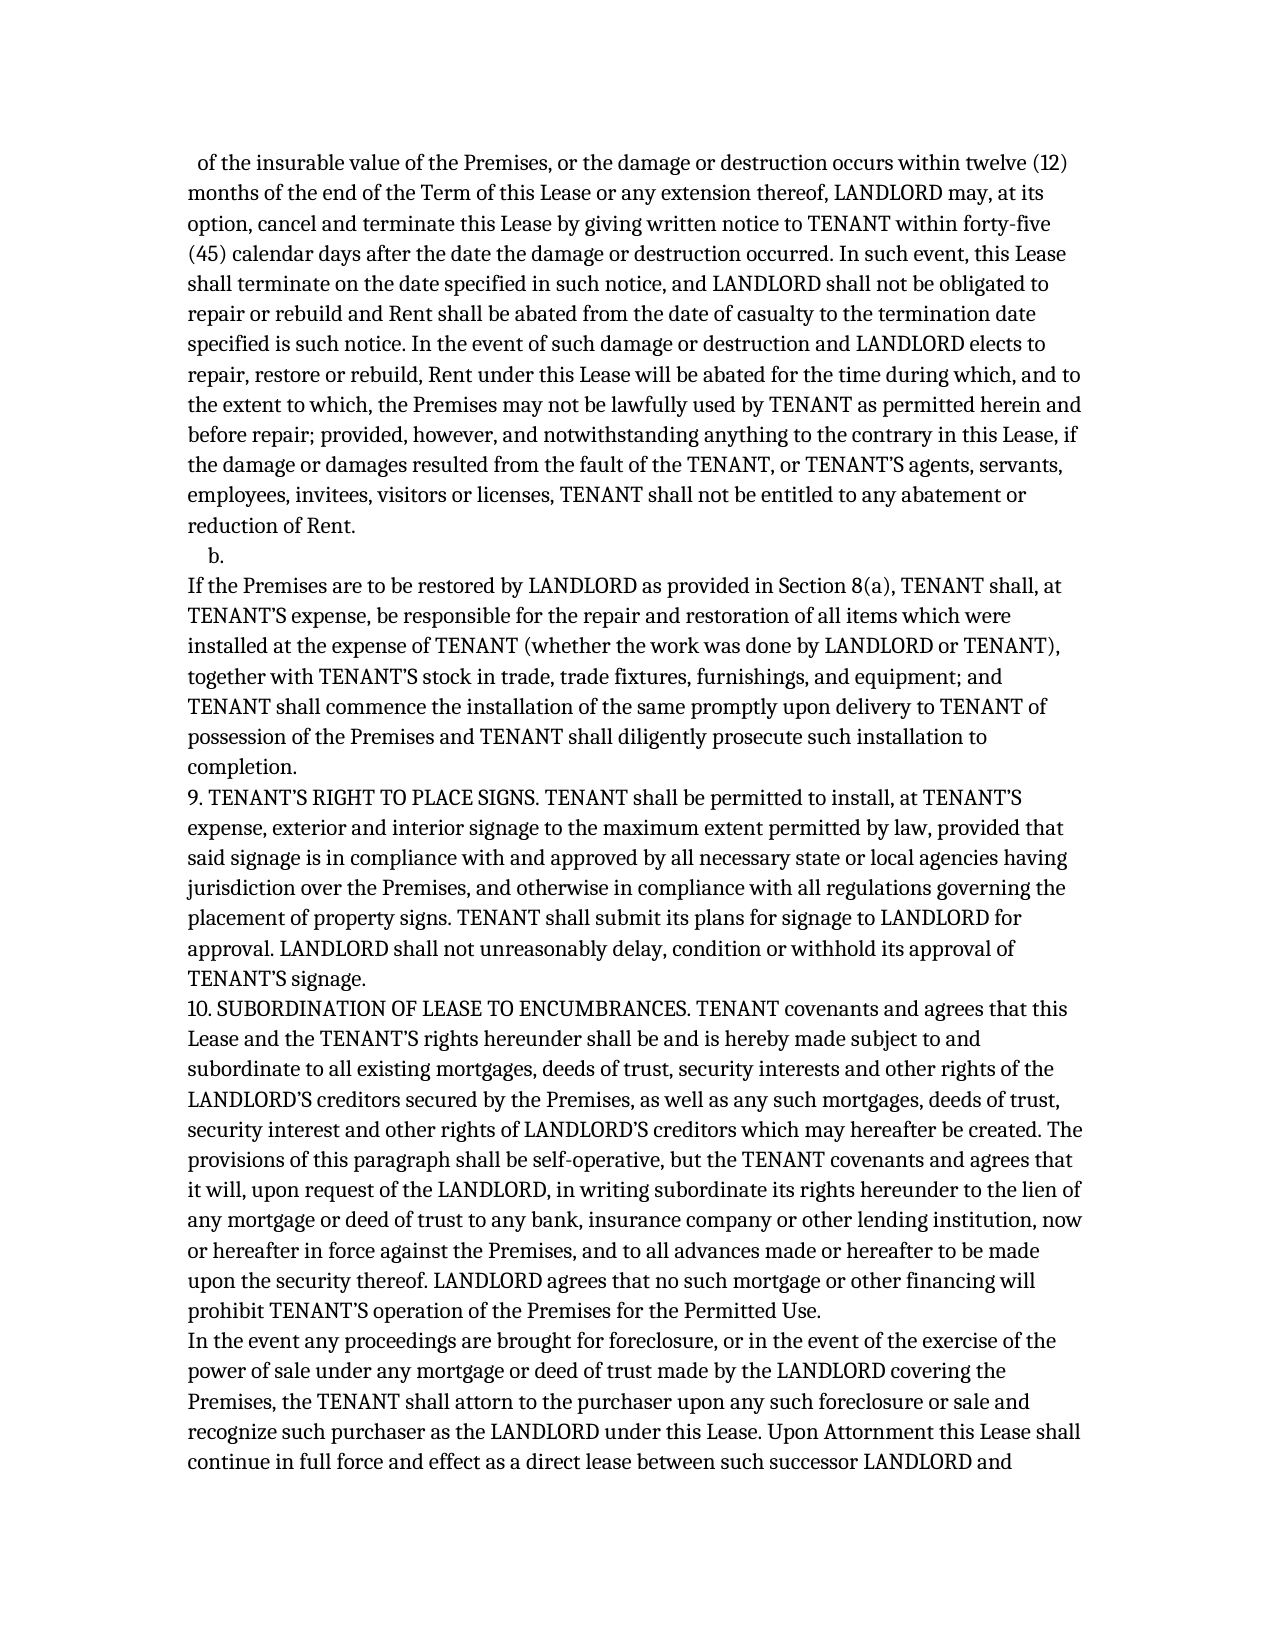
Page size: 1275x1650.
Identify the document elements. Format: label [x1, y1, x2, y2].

text [187, 150, 1087, 1475]
